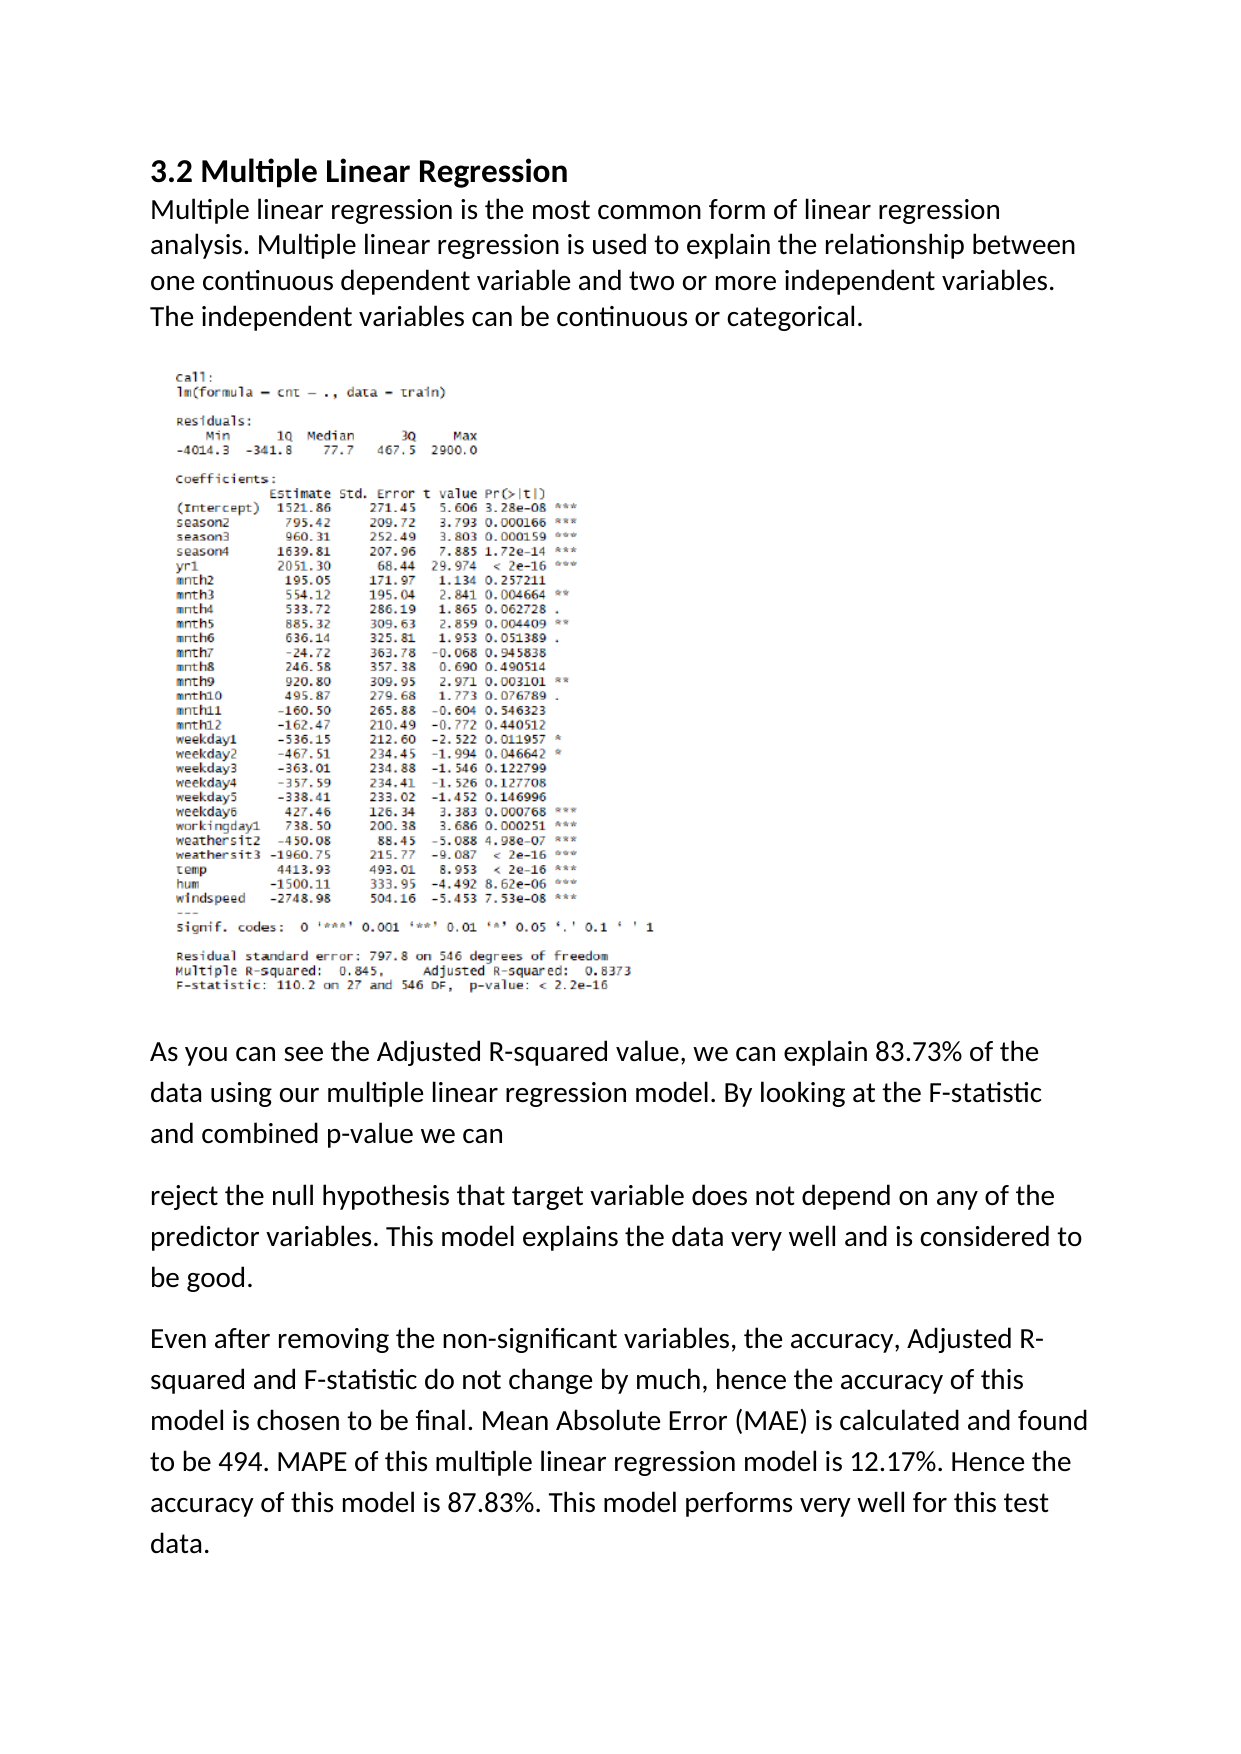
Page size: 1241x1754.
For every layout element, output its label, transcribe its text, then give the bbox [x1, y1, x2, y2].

text As you can see the Adjusted R-squared value, we can explain 83.73% of the data using our multiple linear regression model. By looking at the F-statistic and combined p-value we can [150, 1033, 1090, 1151]
text Even after removing the non-significant variables, the accuracy, Adjusted R-squared and F-statistic do not change by much, hence the accuracy of this model is chosen to be final. Mean Absolute Error (MAE) is calculated and found to be 494. MAPE of this multiple linear regression model is 12.17%. Hence the accuracy of this model is 87.83%. This model performs very well for this test data. [150, 1321, 1090, 1561]
text 3.2 Multiple Linear Regression [150, 150, 1090, 191]
text reject the null hypothesis that target variable does not depend on any of the predictor variables. This model explains the data very well and is considered to be good. [150, 1177, 1090, 1294]
picture [150, 368, 667, 998]
text Multiple linear regression is the most common form of linear regression analysis. Multiple linear regression is used to explain the relationship between one continuous dependent variable and two or more independent variables. The independent variables can be continuous or categorical. [150, 191, 1090, 333]
